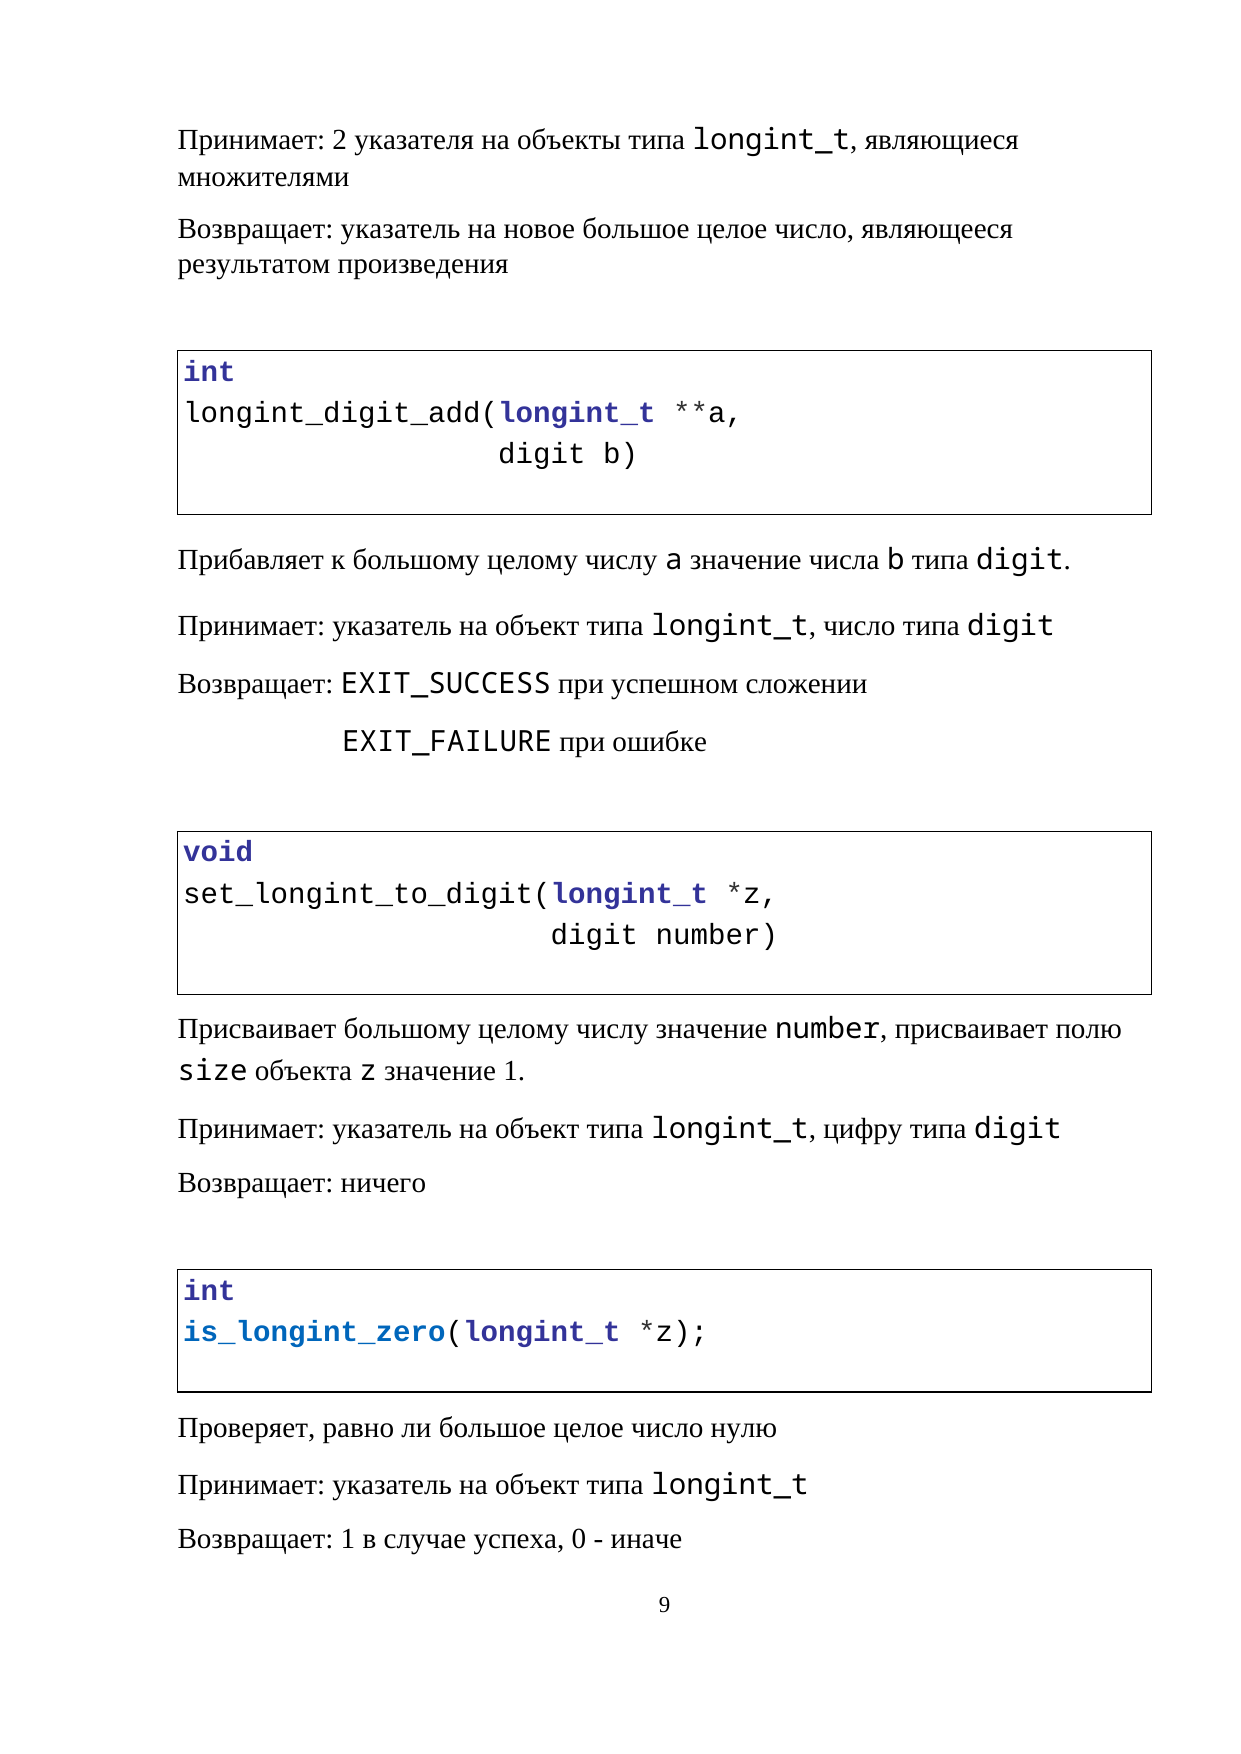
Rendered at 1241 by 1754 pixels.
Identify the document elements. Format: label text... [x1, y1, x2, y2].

text Проверяет, равно ли большое целое число нулю [177, 1410, 1152, 1444]
text Возвращает: указатель на новое большое целое число, являющееся результатом произведения [177, 211, 1152, 280]
table_header int longint_digit_add(longint_t **a, digit b) [178, 351, 1151, 514]
text Возвращает: 1 в случае успеха, 0 - иначе [177, 1522, 1152, 1555]
text Присваивает большому целому числу значение number, присваивает полю size объекта z значение 1. [177, 1007, 1152, 1088]
table_header void set_longint_to_digit(longint_t *z, digit number) [178, 832, 1151, 994]
text Принимает: указатель на объект типа longint_t, число типа digit [177, 604, 1152, 644]
text Принимает: указатель на объект типа longint_t [177, 1463, 1152, 1503]
text Возвращает: ничего [177, 1166, 1152, 1199]
text Возвращает: EXIT_SUCCESS при успешном сложении [177, 662, 1152, 702]
table_header int is_longint_zero(longint_t *z); [178, 1270, 1151, 1391]
text Принимает: 2 указателя на объекты типа longint_t, являющиеся множителями [177, 118, 1152, 193]
text EXIT_FAILURE при ошибке [177, 721, 1152, 760]
text Прибавляет к большому целому числу a значение числа b типа digit. [177, 538, 1152, 578]
text Принимает: указатель на объект типа longint_t, цифру типа digit [177, 1107, 1152, 1147]
